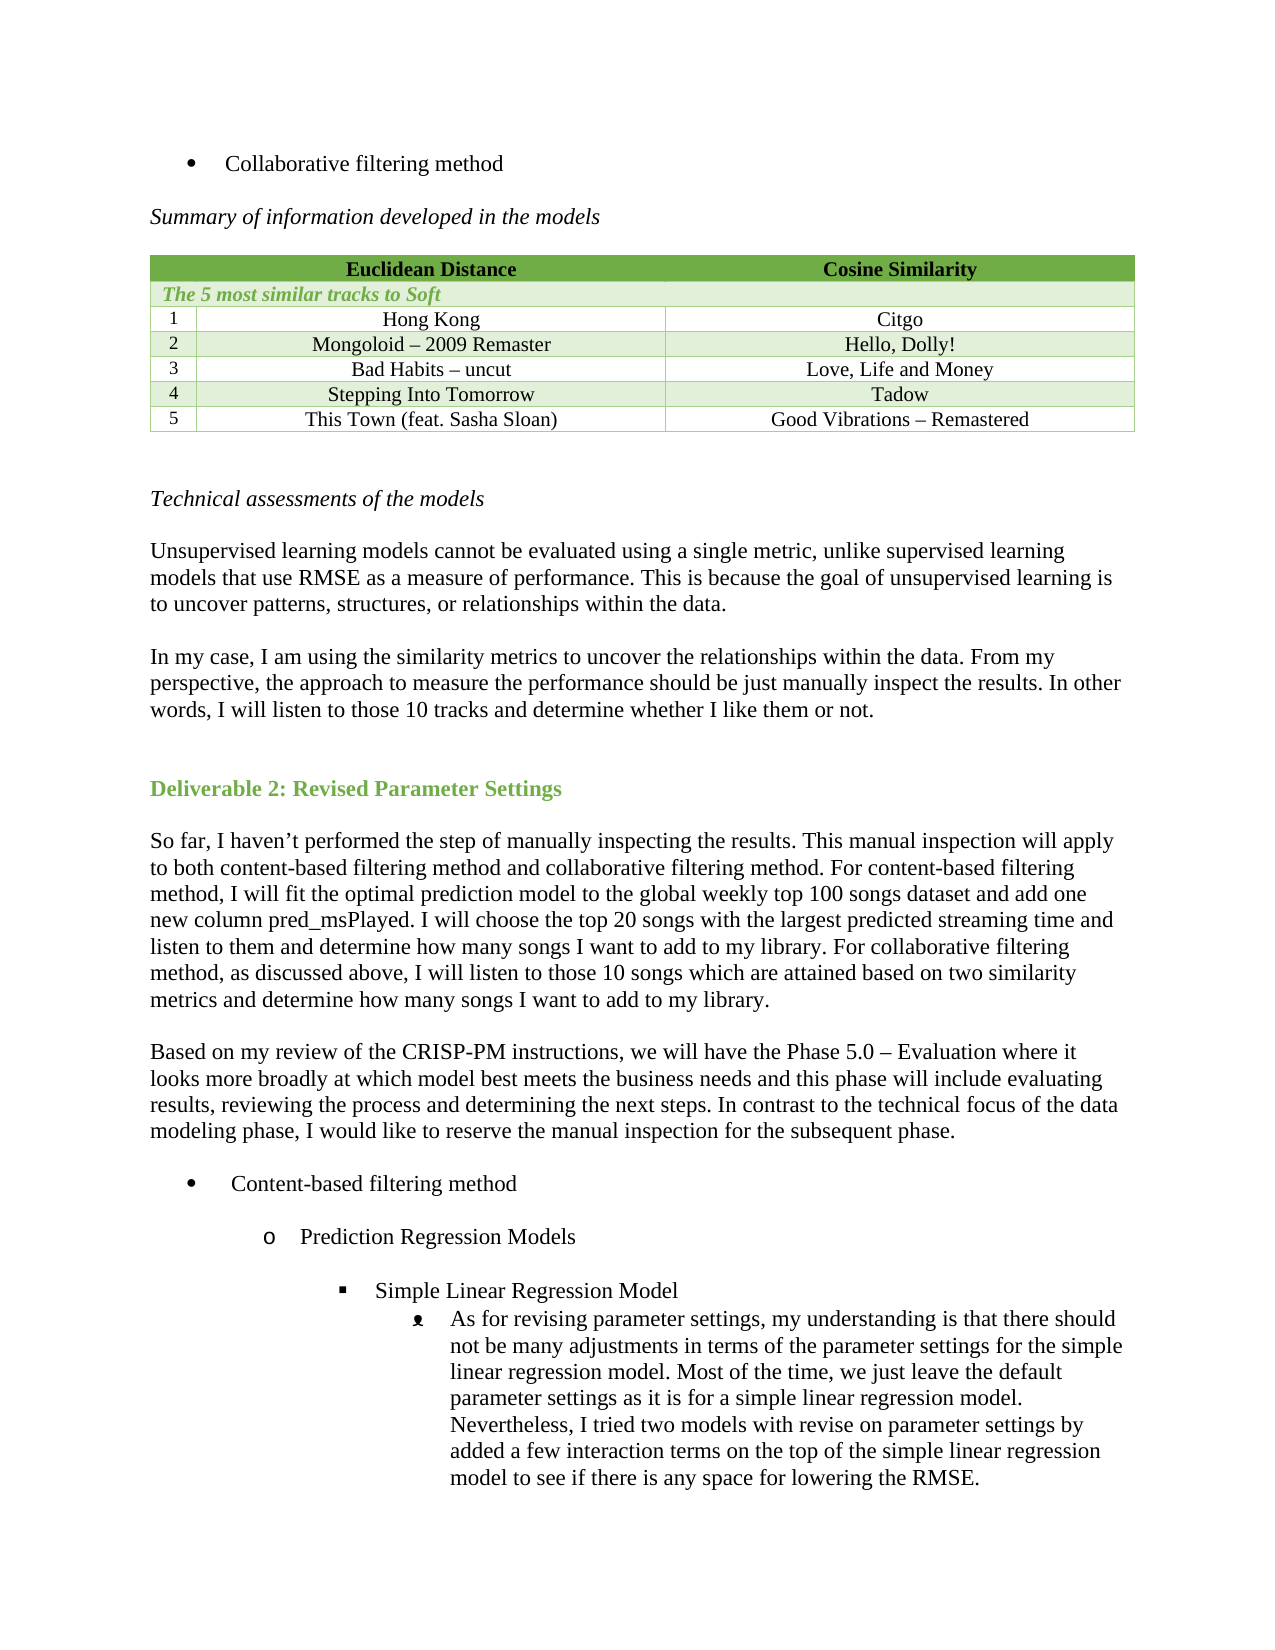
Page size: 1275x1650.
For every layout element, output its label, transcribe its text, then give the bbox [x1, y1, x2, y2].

table_cell This Town (feat. Sasha Sloan) [197, 407, 665, 431]
table_cell Good Vibrations – Remastered [666, 407, 1134, 431]
table_cell 2 [151, 332, 196, 356]
table_header Euclidean Distance [197, 256, 665, 281]
text Summary of information developed in the models [150, 203, 1125, 229]
list Content-based filtering method [187, 1170, 1125, 1196]
table_cell The 5 most similar tracks to Soft [151, 282, 1134, 306]
table_cell Tadow [666, 382, 1134, 406]
text In my case, I am using the similarity metrics to uncover the relationships within the data. From my perspective, the approach to measure the performance should be just manually inspect the results. In other words, I will listen to those 10 tracks and determine whether I like them or not. [150, 643, 1125, 722]
table_cell 5 [151, 407, 196, 431]
table_cell Love, Life and Money [666, 357, 1134, 381]
table_cell 1 [151, 307, 196, 331]
text So far, I haven’t performed the step of manually inspecting the results. This manual inspection will apply to both content-based filtering method and collaborative filtering method. For content-based filtering method, I will fit the optimal prediction model to the global weekly top 100 songs dataset and add one new column pred_msPlayed. I will choose the top 20 songs with the largest predicted streaming time and listen to them and determine how many songs I want to add to my library. For collaborative filtering method, as discussed above, I will listen to those 10 songs which are attained based on two similarity metrics and determine how many songs I want to add to my library. [150, 827, 1125, 1012]
table_cell Mongoloid – 2009 Remaster [197, 332, 665, 356]
table_header Cosine Similarity [666, 256, 1134, 281]
text Unsupervised learning models cannot be evaluated using a single metric, unlike supervised learning models that use RMSE as a measure of performance. This is because the goal of unsupervised learning is to uncover patterns, structures, or relationships within the data. [150, 538, 1125, 617]
list Collaborative filtering method [187, 150, 1125, 176]
list Simple Linear Regression Model [337, 1277, 1125, 1304]
table_cell Citgo [666, 307, 1134, 331]
table_cell Hong Kong [197, 307, 665, 331]
table_cell Hello, Dolly! [666, 332, 1134, 356]
table_header [151, 256, 196, 281]
table_cell 3 [151, 357, 196, 381]
list Prediction Regression Models [262, 1223, 1125, 1251]
table_cell Bad Habits – uncut [197, 357, 665, 381]
table_cell Stepping Into Tomorrow [197, 382, 665, 406]
list As for revising parameter settings, my understanding is that there should not be many adjustments in terms of the parameter settings for the simple linear regression model. Most of the time, we just leave the default parameter settings as it is for a simple linear regression model. Nevertheless, I tried two models with revise on parameter settings by added a few interaction terms on the top of the simple linear regression model to see if there is any space for lowering the RMSE. [412, 1304, 1125, 1490]
text Based on my review of the CRISP-PM instructions, we will have the Phase 5.0 – Evaluation where it looks more broadly at which model best meets the business needs and this phase will include evaluating results, reviewing the process and determining the next steps. In contrast to the technical focus of the data modeling phase, I would like to reserve the manual inspection for the subsequent phase. [150, 1038, 1125, 1144]
text Technical assessments of the models [150, 485, 1125, 511]
table_cell 4 [151, 382, 196, 406]
text Deliverable 2: Revised Parameter Settings [150, 775, 1125, 801]
